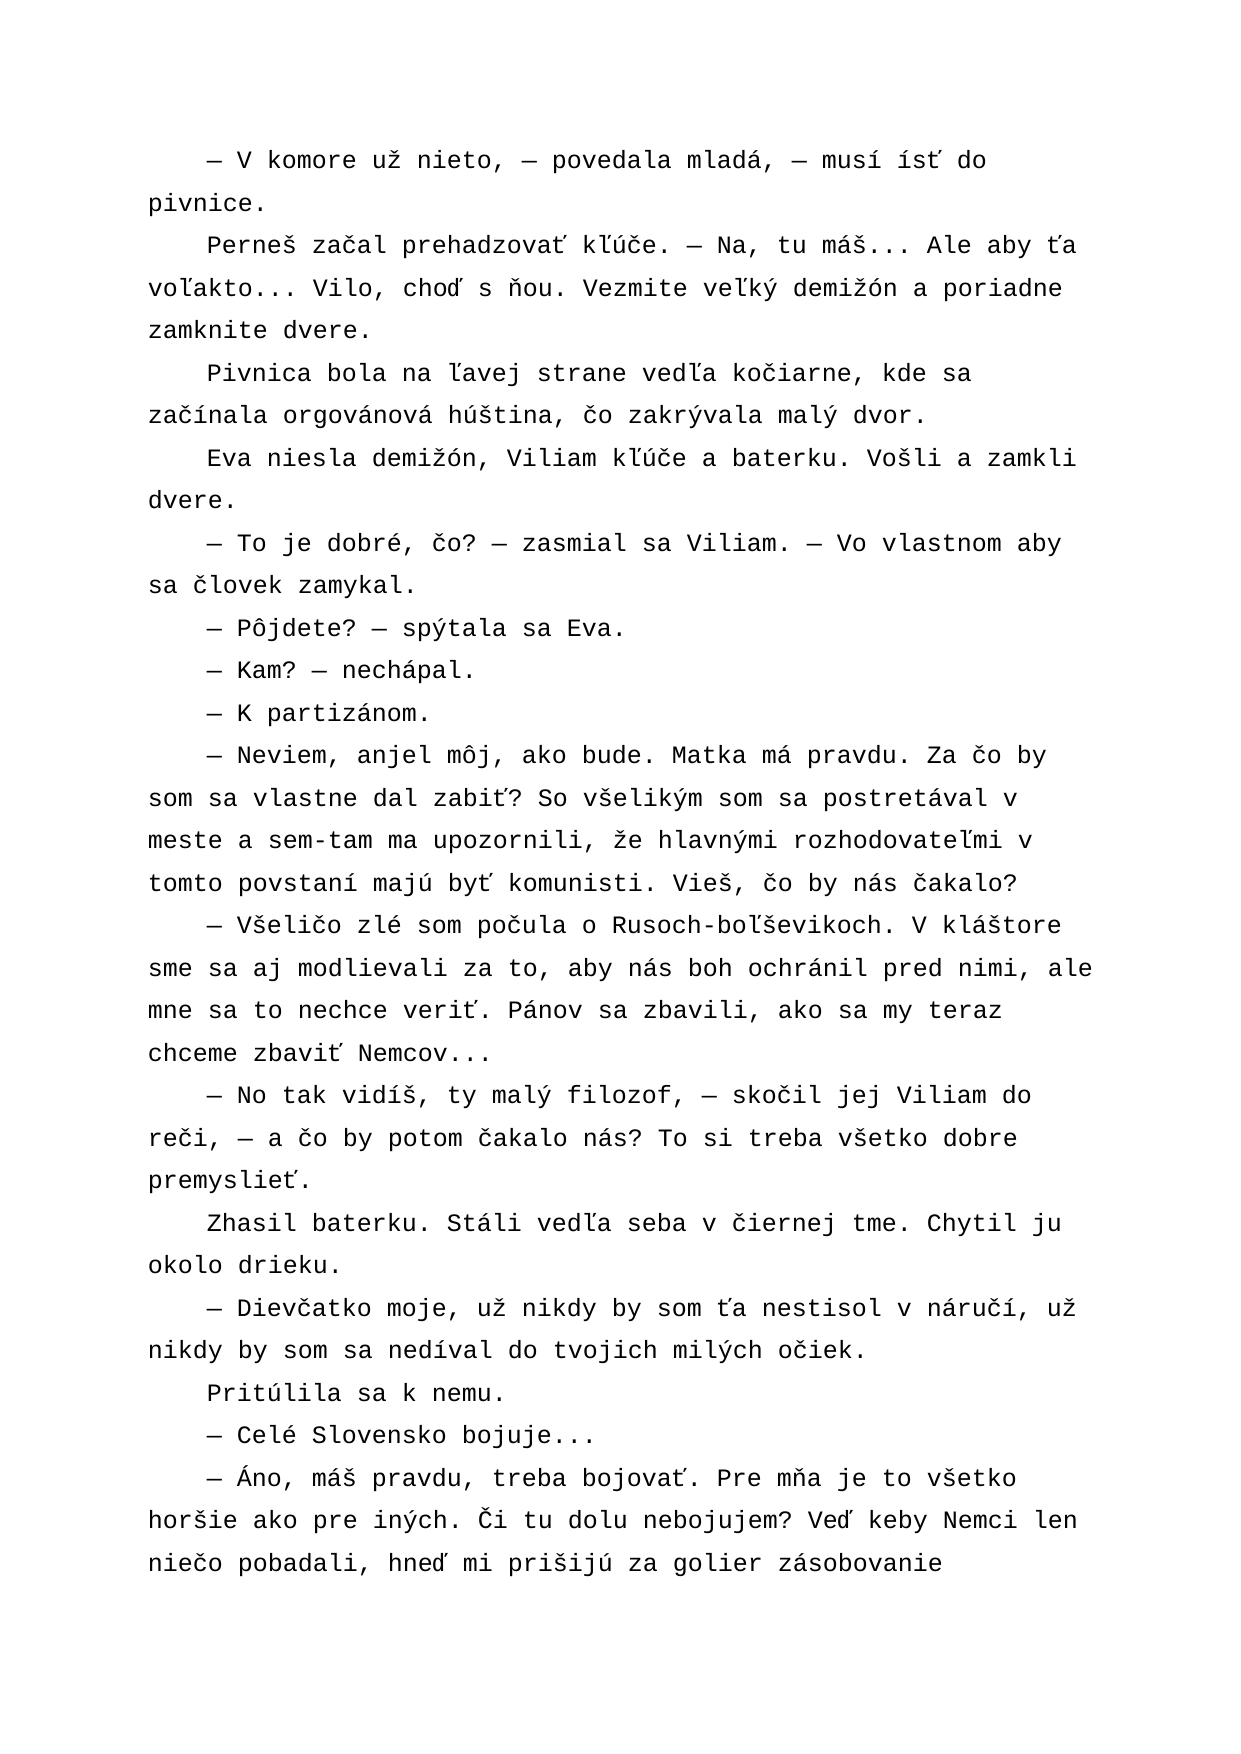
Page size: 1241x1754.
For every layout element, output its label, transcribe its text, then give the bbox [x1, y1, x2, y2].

text Pritúlila sa k nemu. [148, 1380, 1093, 1408]
text — Pôjdete? — spýtala sa Eva. [148, 615, 1093, 643]
text Pivnica bola na ľavej strane vedľa kočiarne, kde sa začínala orgovánová húština, čo zakrývala malý dvor. [148, 360, 1093, 431]
text — No tak vidíš, ty malý filozof, — skočil jej Viliam do reči, — a čo by potom čakalo nás? To si treba všetko dobre premyslieť. [148, 1083, 1093, 1196]
text — K partizánom. [148, 700, 1093, 728]
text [148, 1465, 1093, 1578]
text — To je dobré, čo? — zasmial sa Viliam. — Vo vlastnom aby sa človek zamykal. [148, 530, 1093, 601]
text Perneš začal prehadzovať kľúče. — Na, tu máš... Ale aby ťa voľakto... Vilo, choď s ňou. Vezmite veľký demižón a poriadne zamknite dvere. [148, 233, 1093, 346]
text — Neviem, anjel môj, ako bude. Matka má pravdu. Za čo by som sa vlastne dal zabiť? So všelikým som sa postretával v meste a sem-tam ma upozornili, že hlavnými rozhodovateľmi v tomto povstaní majú byť komunisti. Vieš, čo by nás čakalo? [148, 743, 1093, 898]
text — Všeličo zlé som počula o Rusoch-boľševikoch. V kláštore sme sa aj modlievali za to, aby nás boh ochránil pred nimi, ale mne sa to nechce veriť. Pánov sa zbavili, ako sa my teraz chceme zbaviť Nemcov... [148, 913, 1093, 1068]
text Zhasil baterku. Stáli vedľa seba v čiernej tme. Chytil ju okolo drieku. [148, 1210, 1093, 1281]
text Eva niesla demižón, Viliam kľúče a baterku. Vošli a zamkli dvere. [148, 445, 1093, 516]
text — Celé Slovensko bojuje... [148, 1423, 1093, 1451]
text — V komore už nieto, — povedala mladá, — musí ísť do pivnice. [148, 148, 1093, 218]
text — Kam? — nechápal. [148, 658, 1093, 686]
text — Dievčatko moje, už nikdy by som ťa nestisol v náručí, už nikdy by som sa nedíval do tvojich milých očiek. [148, 1295, 1093, 1366]
